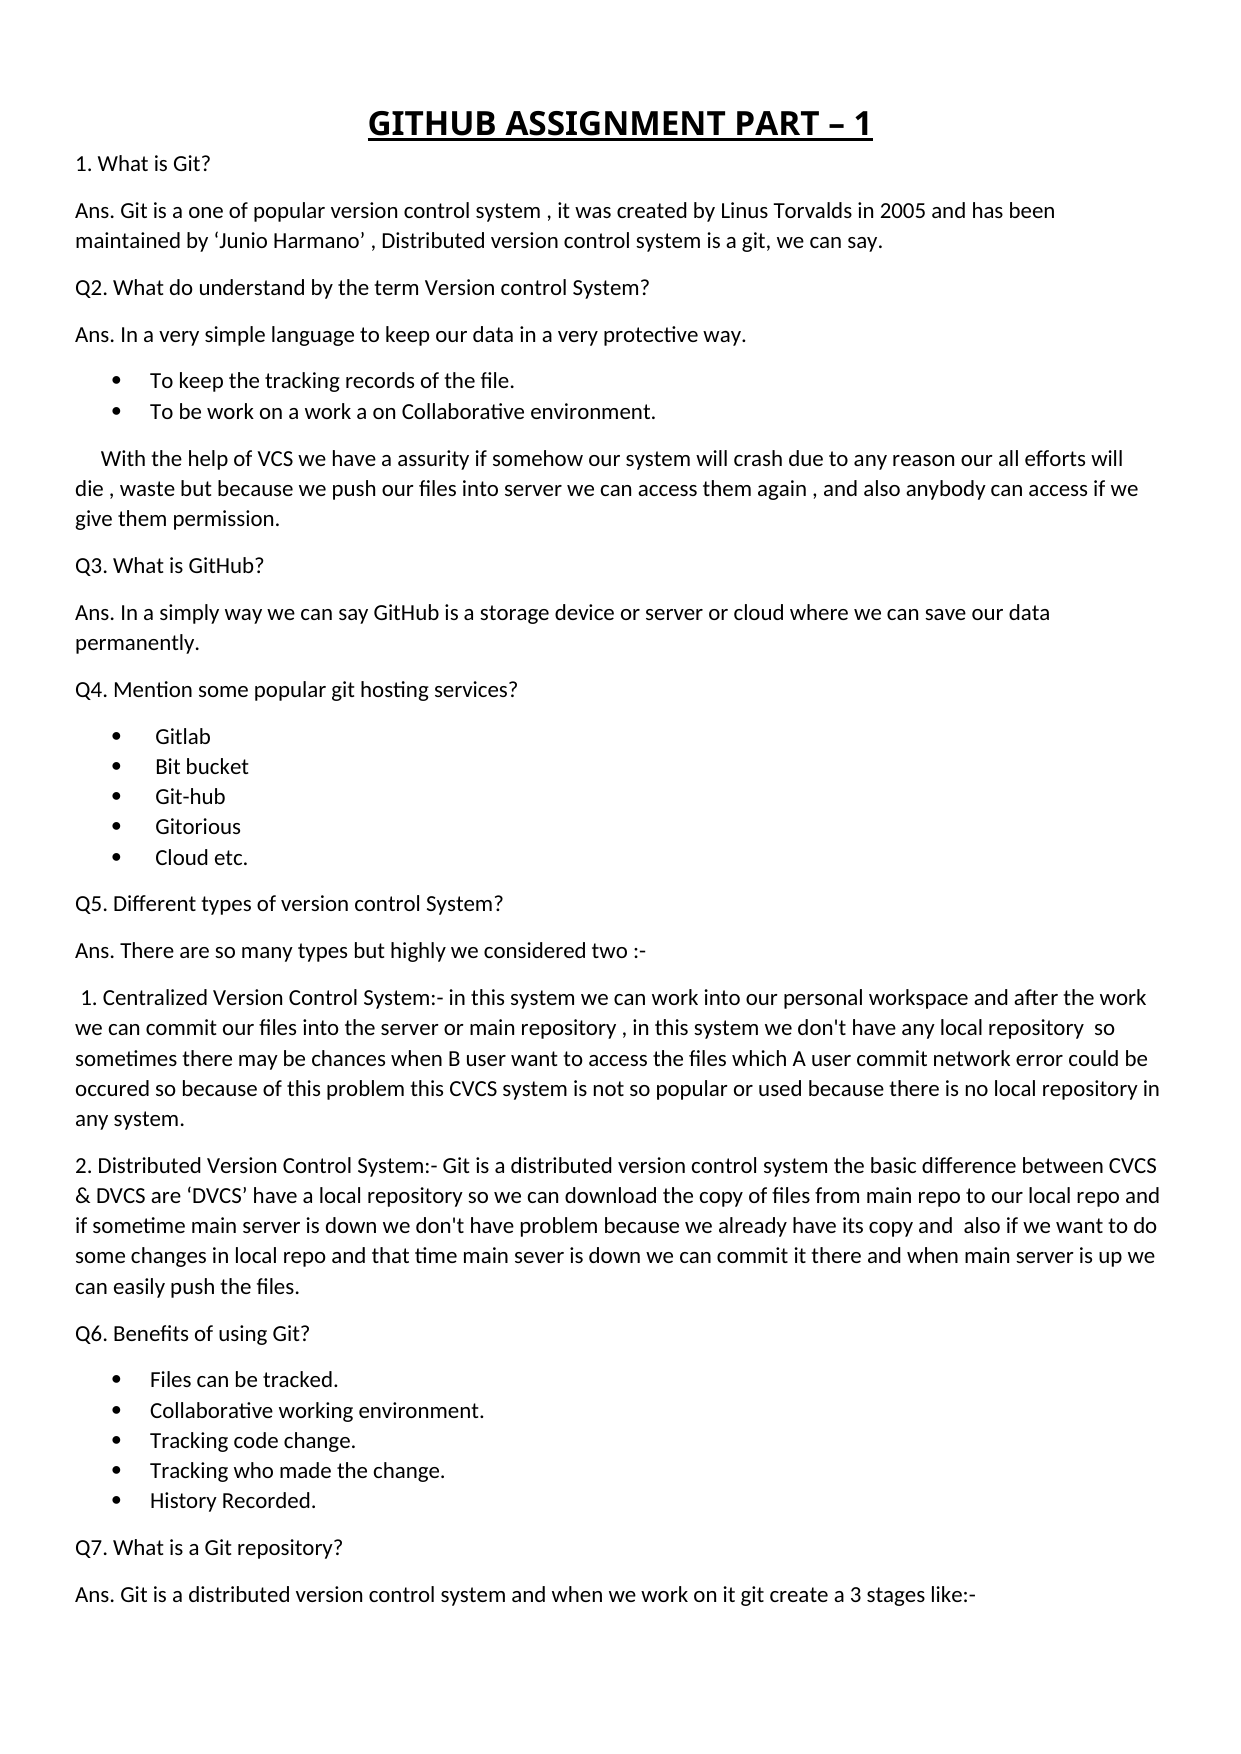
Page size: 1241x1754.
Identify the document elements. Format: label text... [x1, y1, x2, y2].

text Ans. In a very simple language to keep our data in a very protective way. [75, 320, 1165, 348]
list Collaborative working environment. [112, 1396, 1165, 1424]
text Q7. What is a Git repository? [75, 1533, 1165, 1561]
list History Recorded. [112, 1486, 1165, 1514]
text Q5. Different types of version control System? [75, 889, 1165, 918]
text Q4. Mention some popular git hosting services? [75, 675, 1165, 703]
list Bit bucket [112, 752, 1165, 780]
list Gitlab [112, 722, 1165, 750]
text Ans. There are so many types but highly we considered two :- [75, 936, 1165, 964]
text Ans. Git is a distributed version control system and when we work on it git create a 3 stages like:- [75, 1580, 1165, 1608]
list Git-hub [112, 782, 1165, 810]
list To be work on a work a on Collaborative environment. [112, 397, 1165, 425]
list Files can be tracked. [112, 1366, 1165, 1394]
list Gitorious [112, 812, 1165, 841]
text Q3. What is GitHub? [75, 551, 1165, 579]
text Ans. Git is a one of popular version control system , it was created by Linus Torvalds in 2005 and has been maintained by ‘Junio Harmano’ , Distributed version control system is a git, we can say. [75, 196, 1165, 254]
text 2. Distributed Version Control System:- Git is a distributed version control system the basic difference between CVCS & DVCS are ‘DVCS’ have a local repository so we can download the copy of files from main repo to our local repo and if sometime main server is down we don't have problem because we already have its copy and also if we want to do some changes in local repo and that time main sever is down we can commit it there and when main server is up we can easily push the files. [75, 1151, 1165, 1300]
subtitle GITHUB ASSIGNMENT PART – 1 [75, 100, 1165, 145]
text Q6. Benefits of using Git? [75, 1319, 1165, 1347]
text Ans. In a simply way we can say GitHub is a storage device or server or cloud where we can save our data permanently. [75, 598, 1165, 656]
text With the help of VCS we have a assurity if somehow our system will crash due to any reason our all efforts will die , waste but because we push our files into server we can access them again , and also anybody can access if we give them permission. [75, 444, 1165, 532]
text Q2. What do understand by the term Version control System? [75, 273, 1165, 301]
text 1. Centralized Version Control System:- in this system we can work into our personal workspace and after the work we can commit our files into the server or main repository , in this system we don't have any local repository so sometimes there may be chances when B user want to access the files which A user commit network error could be occured so because of this problem this CVCS system is not so popular or used because there is no local repository in any system. [75, 983, 1165, 1132]
list Tracking who made the change. [112, 1456, 1165, 1484]
list Cloud etc. [112, 843, 1165, 871]
list To keep the tracking records of the file. [112, 367, 1165, 395]
text 1. What is Git? [75, 149, 1165, 177]
list Tracking code change. [112, 1426, 1165, 1454]
